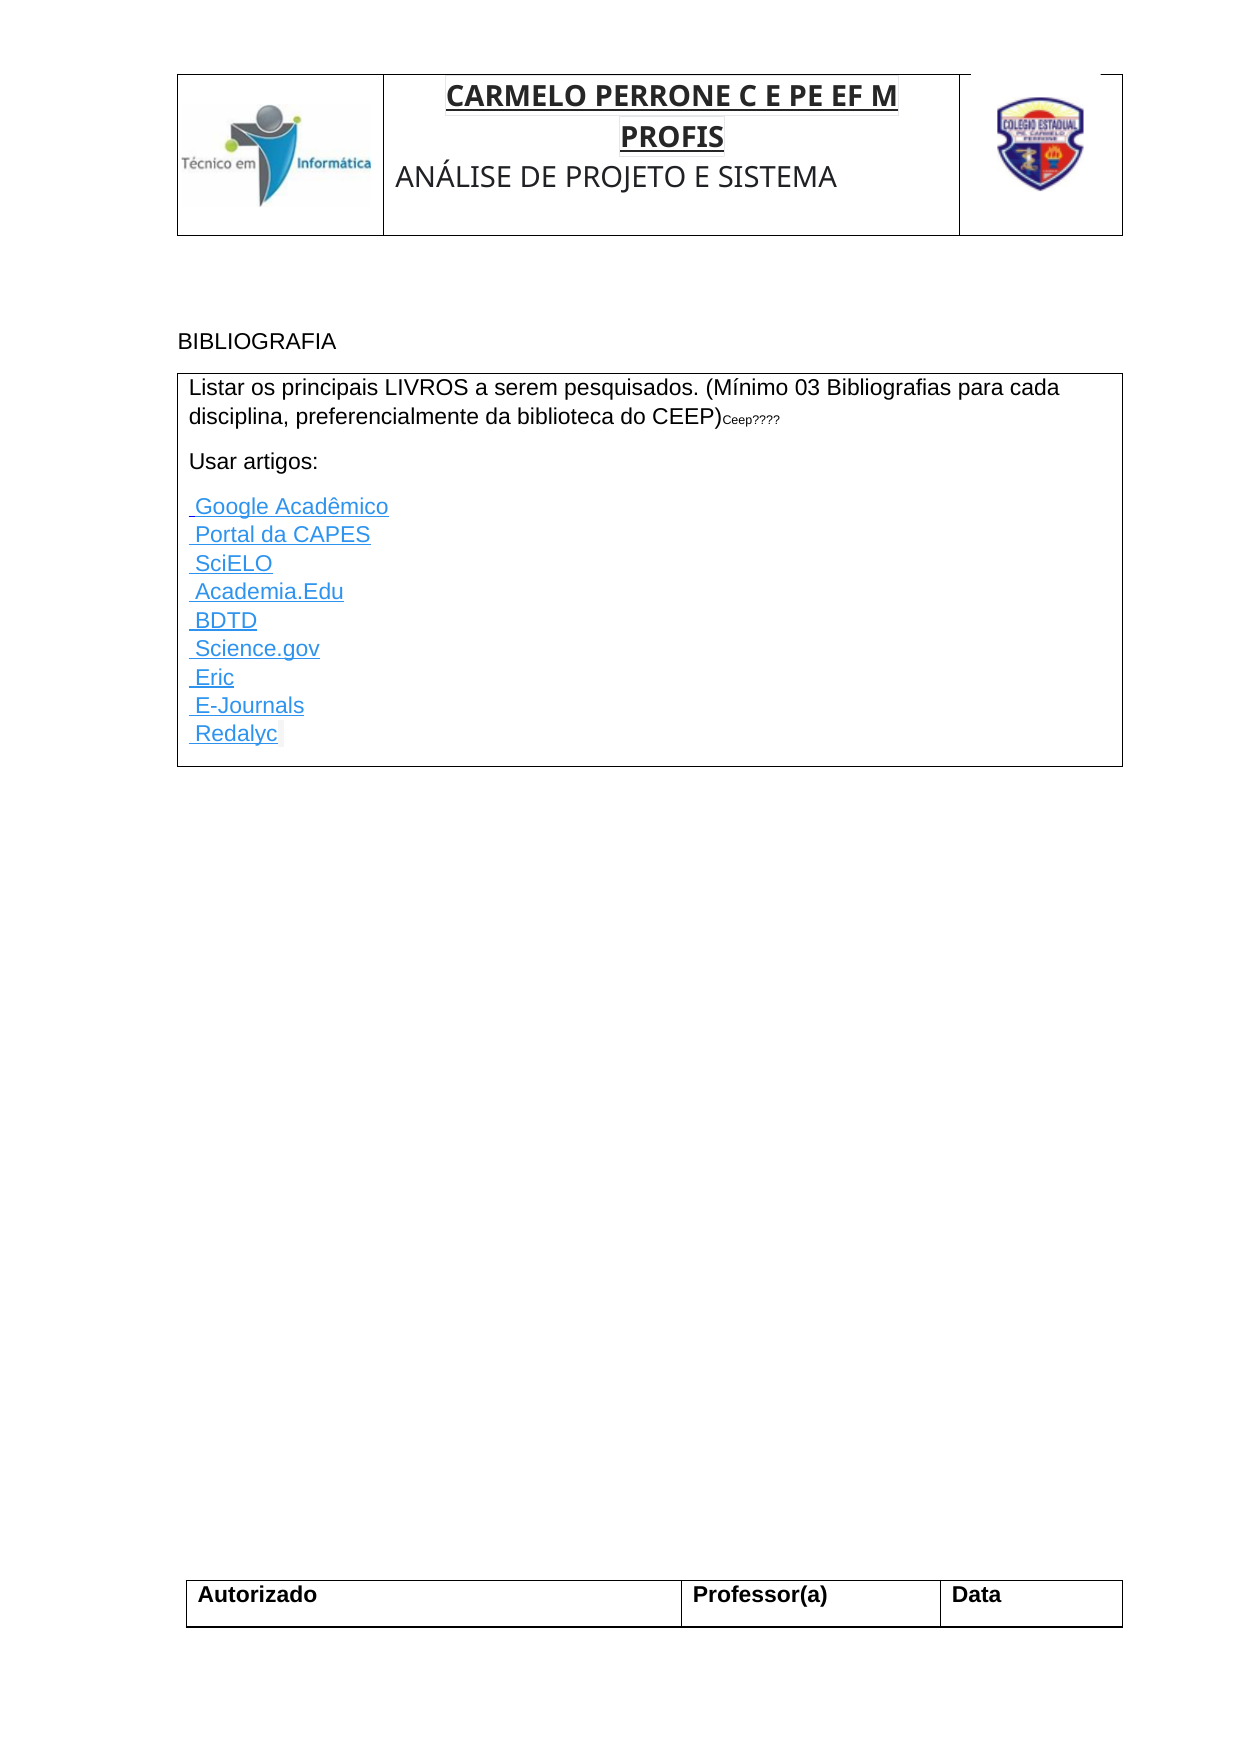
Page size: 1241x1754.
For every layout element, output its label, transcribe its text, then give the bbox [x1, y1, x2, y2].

table_header Professor(a) [682, 1581, 940, 1626]
text BIBLIOGRAFIA [177, 328, 1122, 354]
picture [971, 74, 1101, 199]
picture [181, 104, 371, 207]
table_header Data [941, 1581, 1122, 1626]
table_header Listar os principais LIVROS a serem pesquisados. (Mínimo 03 Bibliografias para cada disciplina, preferencialmente da biblioteca do CEEP)Ceep???? Usar artigos: Google Acadêmico Portal da CAPES SciELO Academia.Edu BDTD Science.gov Eric E-Journals Redalyc [178, 374, 1122, 766]
table_header Autorizado [187, 1581, 681, 1626]
